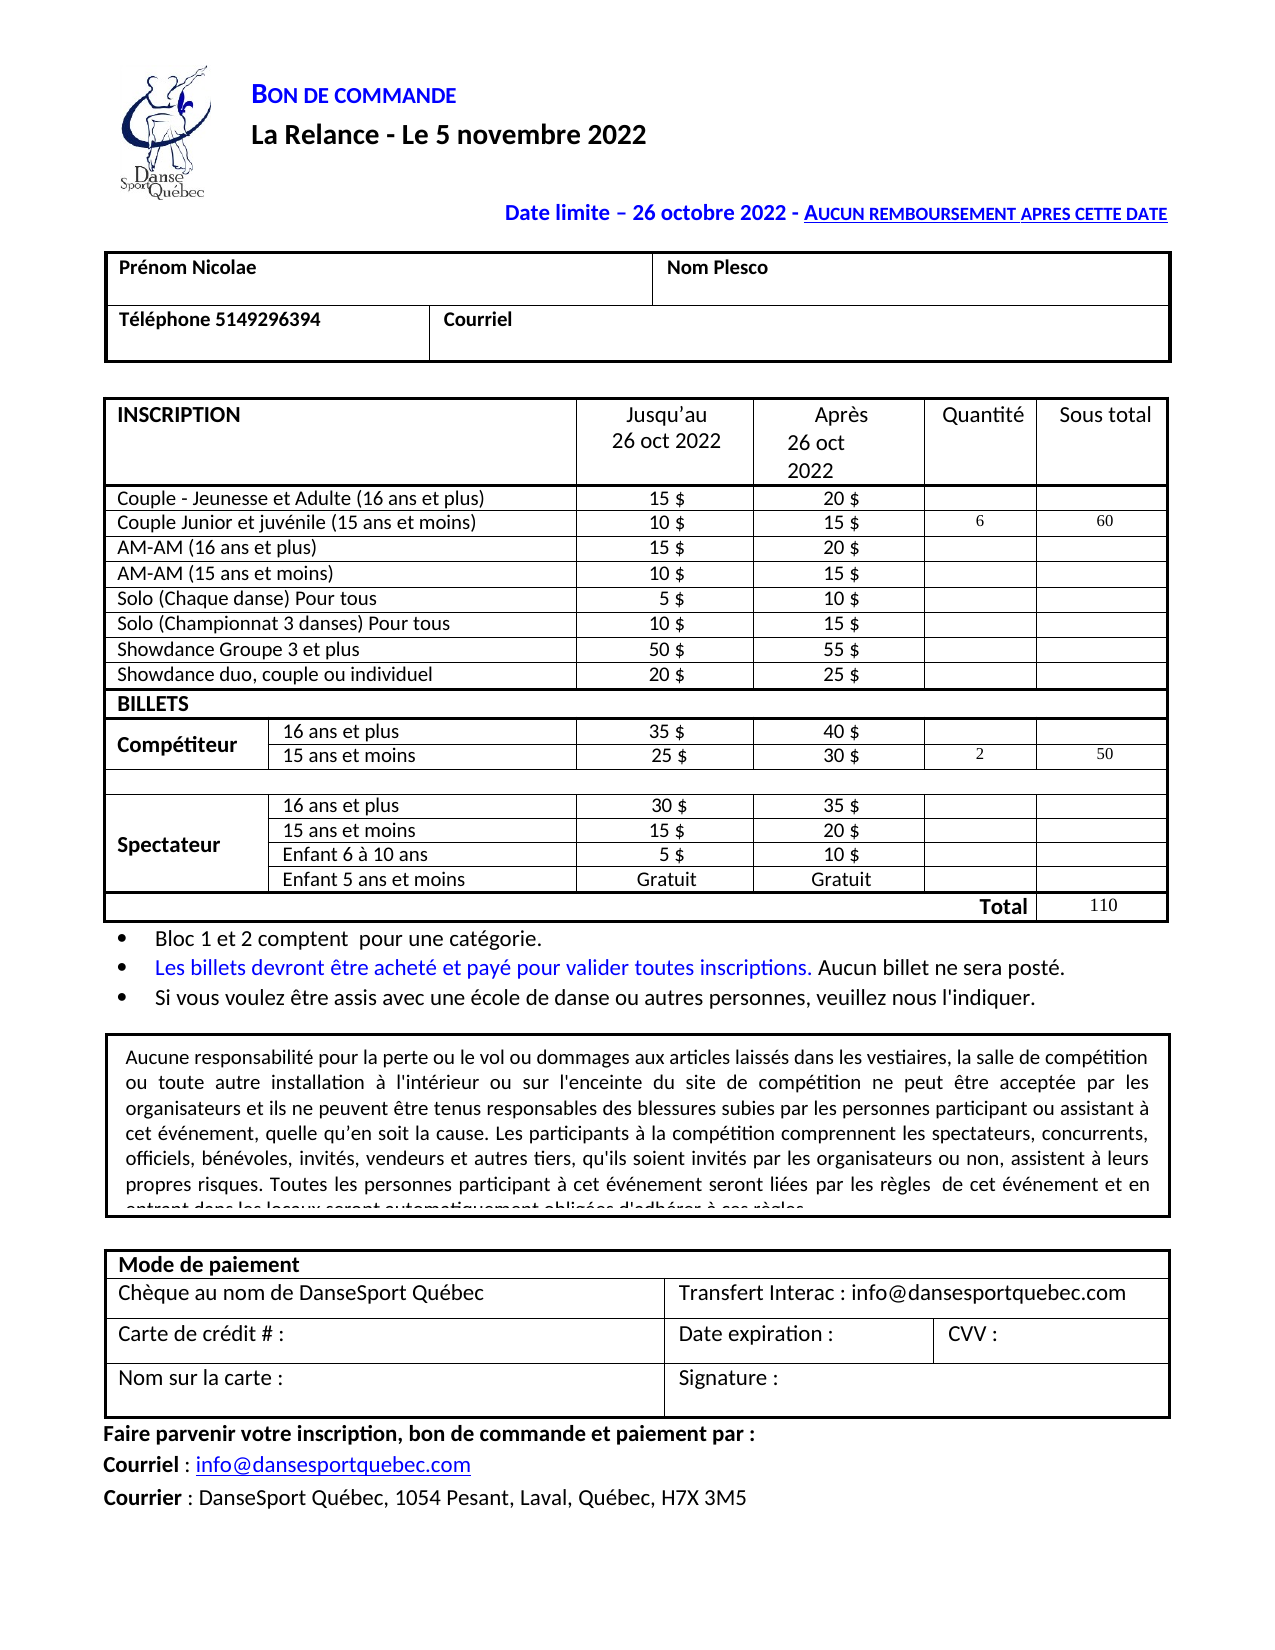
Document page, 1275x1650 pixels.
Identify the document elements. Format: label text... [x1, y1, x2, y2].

table_cell [925, 487, 1036, 510]
table_cell [925, 663, 1036, 688]
table_cell AM-AM (16 ans et plus) [106, 537, 576, 561]
table_cell Courriel [430, 306, 1168, 359]
table_cell Gratuit [577, 867, 753, 891]
text Faire parvenir votre inscription, bon de commande et paiement par : Courriel : info@dansesportquebec.com [103, 1419, 758, 1478]
table_cell Couple Junior et juvénile (15 ans et moins) [106, 511, 576, 536]
table_cell 15 $ [754, 562, 924, 587]
table_cell [925, 537, 1036, 561]
table_cell [1037, 588, 1166, 611]
table_cell Enfant 5 ans et moins [269, 867, 576, 891]
table_cell [925, 720, 1036, 743]
table_cell Showdance Groupe 3 et plus [106, 638, 576, 662]
table_cell Chèque au nom de DanseSport Québec [107, 1279, 664, 1318]
table_cell Nom sur la carte : [107, 1364, 664, 1416]
table_cell 60 [1037, 511, 1166, 536]
table_header Après 26 oct 2022 [754, 400, 924, 484]
table_cell 25 $ [577, 745, 753, 768]
table_cell Showdance duo, couple ou individuel [106, 663, 576, 688]
table_cell 15 ans et moins [269, 745, 576, 768]
table_cell 50 $ [577, 638, 753, 662]
table_cell [1037, 867, 1166, 891]
table_cell AM-AM (15 ans et moins) [106, 562, 576, 587]
picture [120, 65, 211, 200]
list Les billets devront être acheté et payé pour valider toutes inscriptions. Aucun billet ne sera posté. [118, 953, 1185, 982]
table_cell [925, 795, 1036, 818]
table_cell [106, 770, 1166, 794]
text BON DE COMMANDE [251, 75, 1185, 111]
table_cell 40 $ [754, 720, 924, 743]
table_cell Carte de crédit # : [107, 1319, 664, 1363]
table_cell Signature : [665, 1364, 1168, 1416]
table_cell 15 $ [577, 819, 753, 842]
table_cell BILLETS [106, 691, 1166, 717]
table_cell 15 $ [577, 487, 753, 510]
table_cell [925, 613, 1036, 637]
table_cell 20 $ [577, 663, 753, 688]
table_cell CVV : [934, 1319, 1168, 1363]
table_cell [925, 588, 1036, 611]
table_cell 20 $ [754, 487, 924, 510]
table_cell 15 $ [754, 511, 924, 536]
table_cell 35 $ [754, 795, 924, 818]
table_header Nom Plesco [653, 254, 1168, 305]
table_cell 2 [925, 745, 1036, 768]
table_cell 5 $ [577, 588, 753, 611]
table_cell 16 ans et plus [269, 795, 576, 818]
table_cell [1037, 638, 1166, 662]
table_cell [1037, 487, 1166, 510]
table_cell 110 [1037, 894, 1166, 920]
table_cell [1037, 720, 1166, 743]
table_header Quantité [925, 400, 1036, 484]
table_cell Spectateur [106, 795, 268, 891]
table_cell Couple - Jeunesse et Adulte (16 ans et plus) [106, 487, 576, 510]
table_cell 10 $ [754, 843, 924, 866]
table_cell Gratuit [754, 867, 924, 891]
table_cell Date expiration : [665, 1319, 933, 1363]
table_cell Compétiteur [106, 720, 268, 768]
subtitle Bloc 1 et 2 comptent pour une catégorie. [118, 923, 1185, 952]
table_cell 35 $ [577, 720, 753, 743]
table_cell 20 $ [754, 537, 924, 561]
table_cell 10 $ [577, 613, 753, 637]
table_cell 50 [1037, 745, 1166, 768]
table_cell [1037, 537, 1166, 561]
table_cell Transfert Interac : info@dansesportquebec.com [665, 1279, 1168, 1318]
subtitle Courrier : DanseSport Québec, 1054 Pesant, Laval, Québec, H7X 3M5 [103, 1483, 1185, 1511]
subtitle Si vous voulez être assis avec une école de danse ou autres personnes, veuillez nous l'indiquer. [118, 982, 1185, 1011]
table_cell [925, 843, 1036, 866]
table_cell 15 $ [577, 537, 753, 561]
table_cell [925, 638, 1036, 662]
table_cell Solo (Chaque danse) Pour tous [106, 588, 576, 611]
table_header Mode de paiement [107, 1252, 1168, 1278]
table_cell 10 $ [754, 588, 924, 611]
table_cell 30 $ [577, 795, 753, 818]
title La Relance - Le 5 novembre 2022 [251, 116, 1185, 152]
table_cell [925, 562, 1036, 587]
table_cell 6 [925, 511, 1036, 536]
table_header INSCRIPTION [106, 400, 576, 484]
table_cell [1037, 795, 1166, 818]
table_cell 10 $ [577, 511, 753, 536]
table_cell 5 $ [577, 843, 753, 866]
table_cell [1037, 819, 1166, 842]
table_cell 55 $ [754, 638, 924, 662]
table_cell 16 ans et plus [269, 720, 576, 743]
table_header Jusqu’au 26 oct 2022 [577, 400, 753, 484]
table_cell [1037, 843, 1166, 866]
table_cell 20 $ [754, 819, 924, 842]
table_cell 30 $ [754, 745, 924, 768]
table_cell [925, 819, 1036, 842]
table_cell [1037, 613, 1166, 637]
table_cell 25 $ [754, 663, 924, 688]
table_cell 10 $ [577, 562, 753, 587]
table_cell Téléphone 5149296394 [108, 306, 429, 359]
table_header Prénom Nicolae [108, 254, 652, 305]
table_cell [1037, 562, 1166, 587]
table_cell Solo (Championnat 3 danses) Pour tous [106, 613, 576, 637]
table_cell Enfant 6 à 10 ans [269, 843, 576, 866]
table_cell Total [106, 894, 1036, 920]
table_cell [925, 867, 1036, 891]
text Date limite – 26 octobre 2022 - AUCUN REMBOURSEMENT APRES CETTE DATE [505, 198, 1185, 226]
table_cell 15 $ [754, 613, 924, 637]
table_cell 15 ans et moins [269, 819, 576, 842]
table_cell [1037, 663, 1166, 688]
table_header Sous total [1037, 400, 1166, 484]
